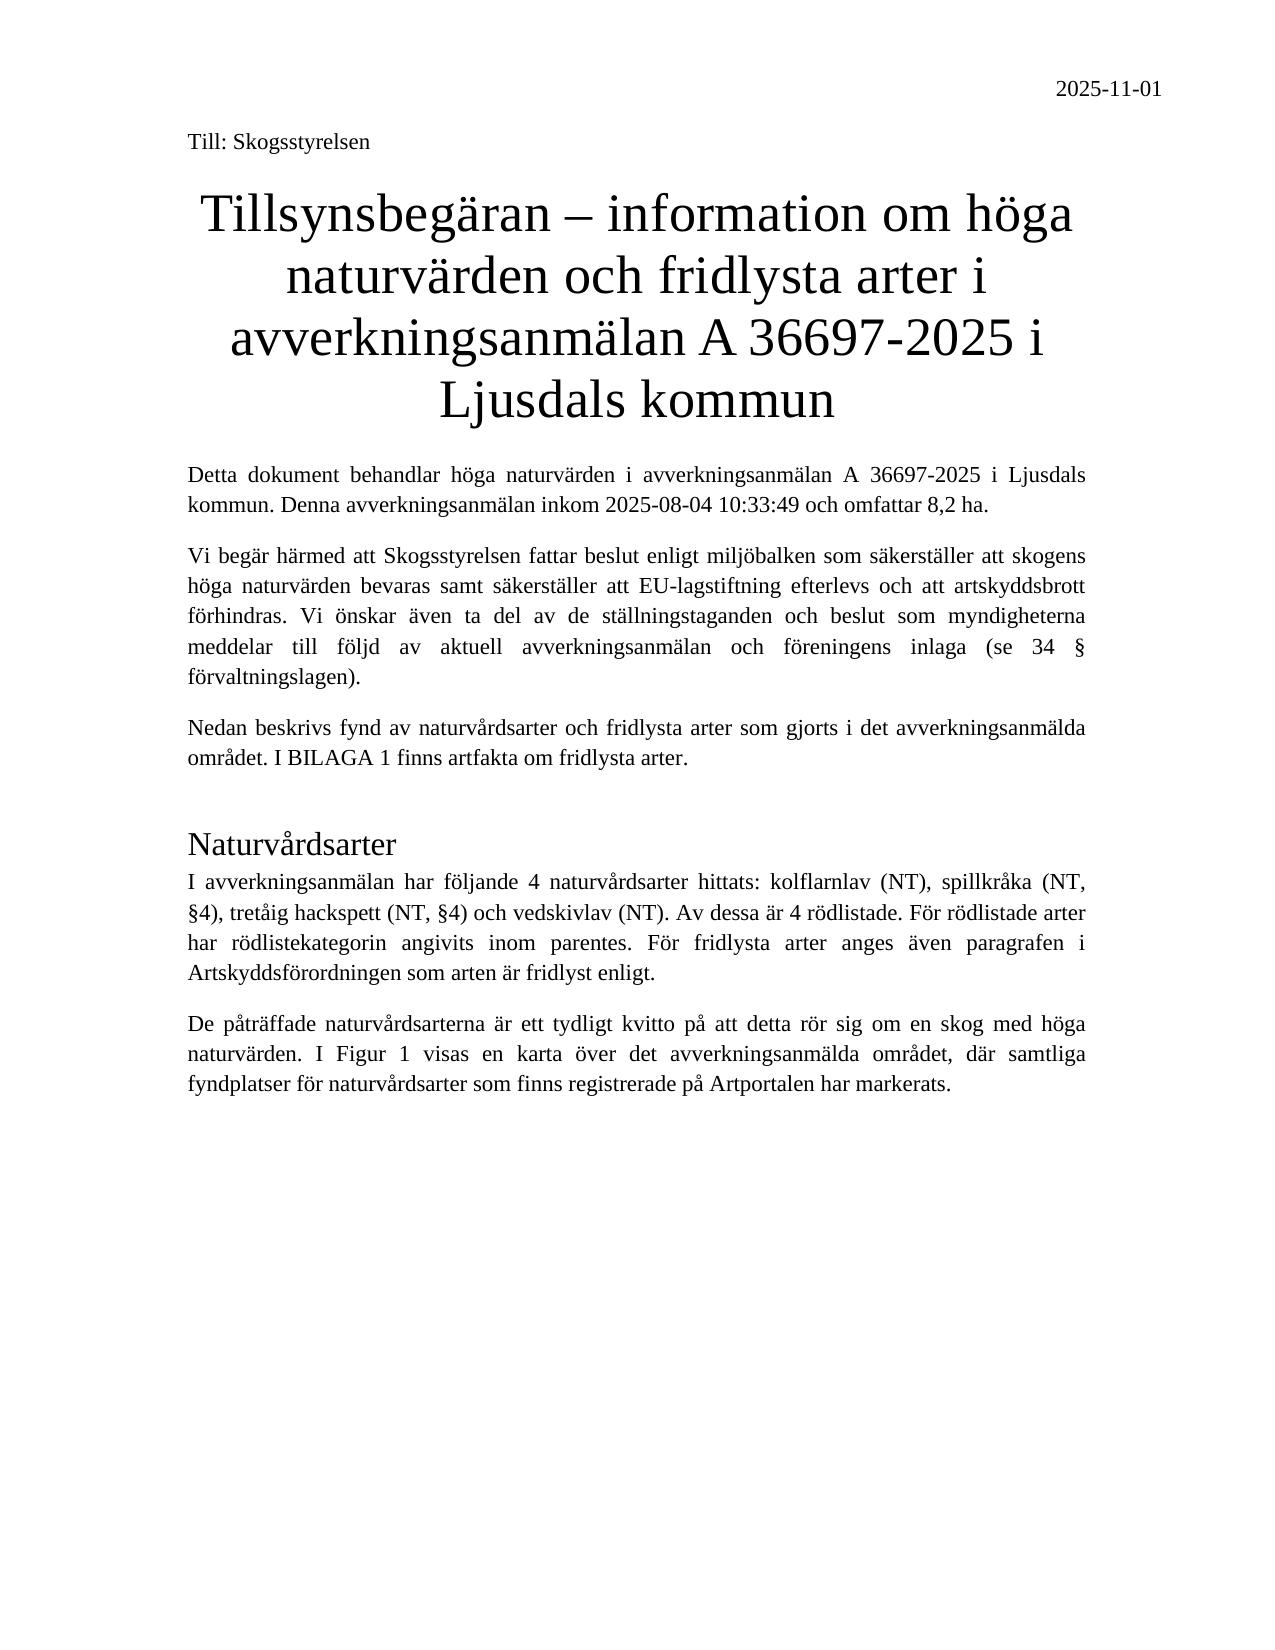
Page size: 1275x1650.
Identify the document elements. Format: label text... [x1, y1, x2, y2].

text Nedan beskrivs fynd av naturvårdsarter och fridlysta arter som gjorts i det avverkningsanmälda området. I BILAGA 1 finns artfakta om fridlysta arter. [187, 714, 1087, 771]
title Tillsynsbegäran – information om höga naturvärden och fridlysta arter i avverkningsanmälan A 36697-2025 i Ljusdals kommun [187, 180, 1087, 429]
text De påträffade naturvårdsarterna är ett tydligt kvitto på att detta rör sig om en skog med höga naturvärden. I Figur 1 visas en karta över det avverkningsanmälda området, där samtliga fyndplatser för naturvårdsarter som finns registrerade på Artportalen har markerats. [187, 1010, 1087, 1097]
text Vi begär härmed att Skogsstyrelsen fattar beslut enligt miljöbalken som säkerställer att skogens höga naturvärden bevaras samt säkerställer att EU-lagstiftning efterlevs och att artskyddsbrott förhindras. Vi önskar även ta del av de ställningstaganden och beslut som myndigheterna meddelar till följd av aktuell avverkningsanmälan och föreningens inlaga (se 34 § förvaltningslagen). [187, 542, 1087, 689]
subtitle Naturvårdsarter [187, 824, 1087, 863]
text I avverkningsanmälan har följande 4 naturvårdsarter hittats: kolflarnlav (NT), spillkråka (NT, §4), tretåig hackspett (NT, §4) och vedskivlav (NT). Av dessa är 4 rödlistade. För rödlistade arter har rödlistekategorin angivits inom parentes. För fridlysta arter anges även paragrafen i Artskyddsförordningen som arten är fridlyst enligt. [187, 868, 1087, 985]
text Detta dokument behandlar höga naturvärden i avverkningsanmälan A 36697-2025 i Ljusdals kommun. Denna avverkningsanmälan inkom 2025-08-04 10:33:49 och omfattar 8,2 ha. [187, 461, 1087, 517]
